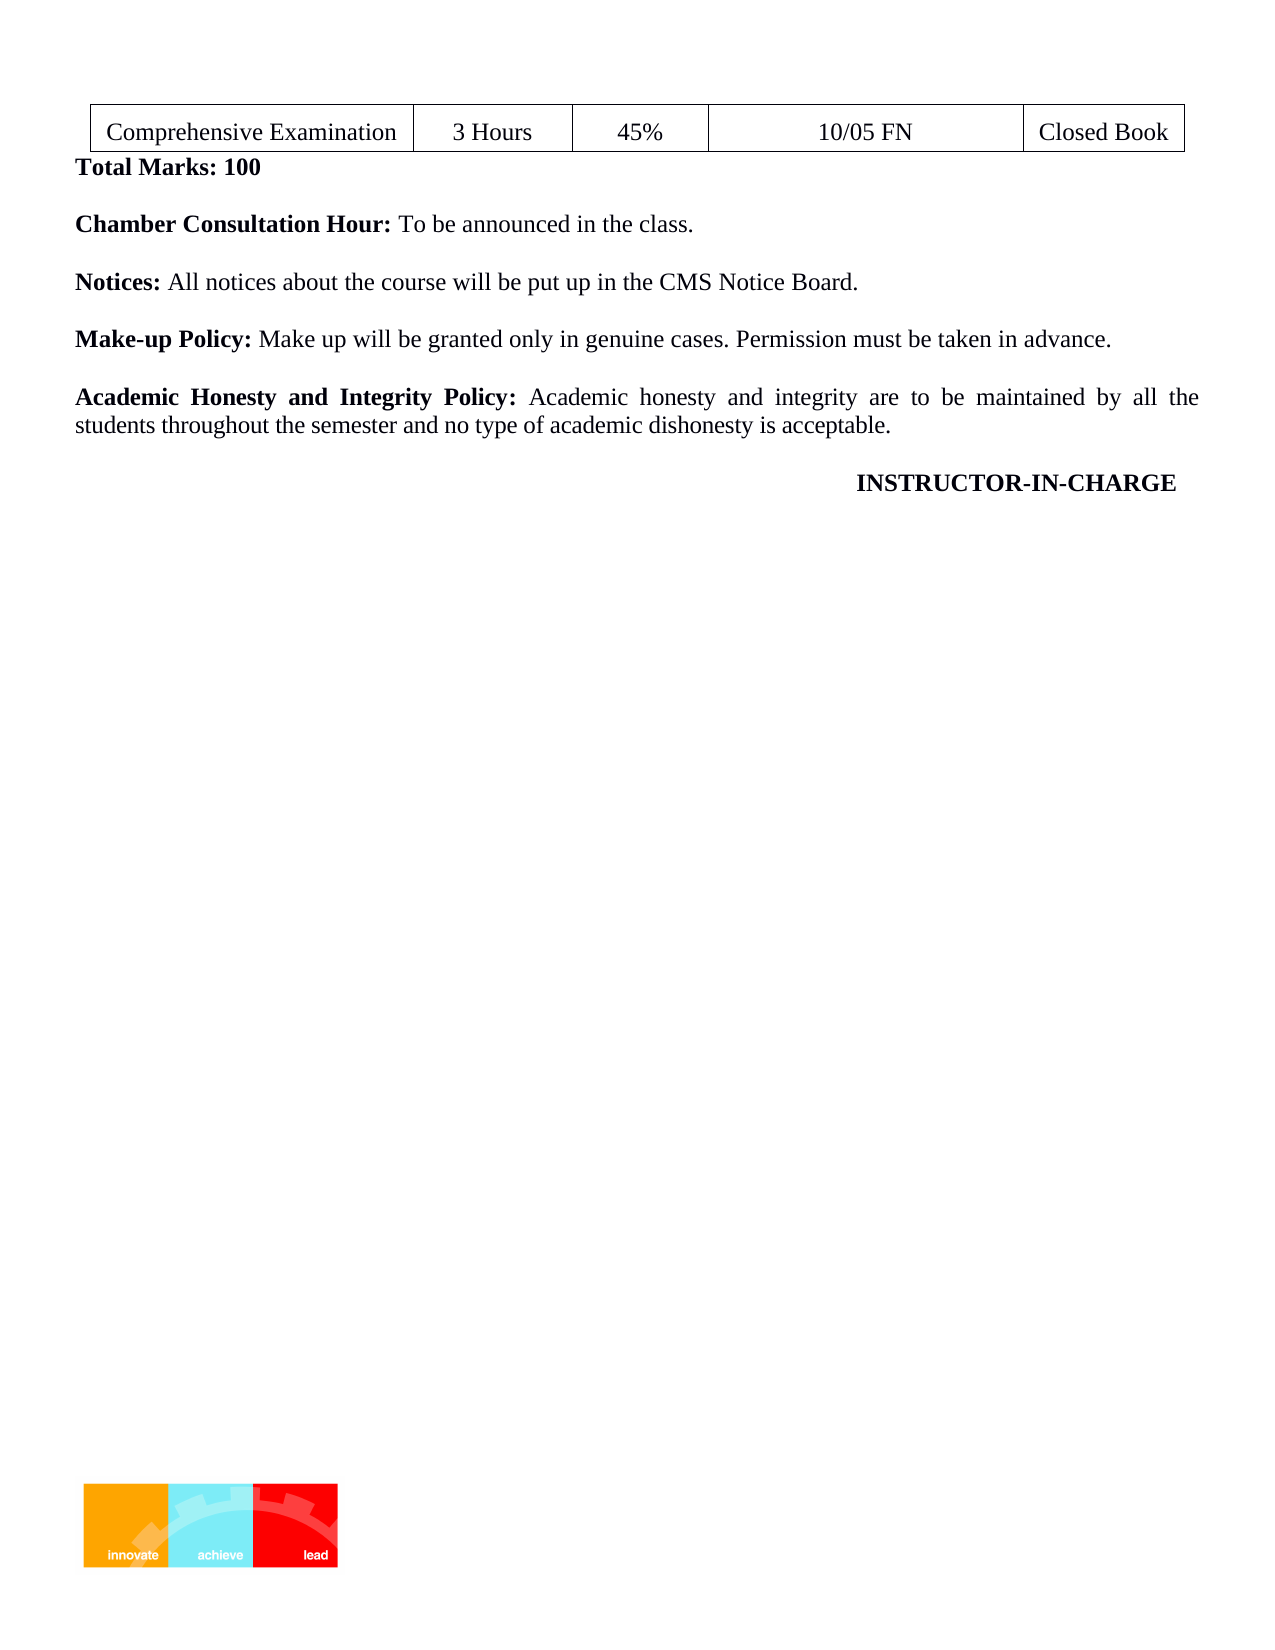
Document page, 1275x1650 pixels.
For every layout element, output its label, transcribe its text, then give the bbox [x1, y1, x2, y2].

table_cell 45% [573, 105, 708, 151]
table_cell 10/05 FN [709, 105, 1023, 151]
text INSTRUCTOR-IN-CHARGE [75, 468, 1200, 497]
text Academic Honesty and Integrity Policy: Academic honesty and integrity are to be maintained by all the students throughout the semester and no type of academic dishonesty is acceptable. [75, 382, 1200, 439]
table_cell 3 Hours [414, 105, 572, 151]
text Notices: All notices about the course will be put up in the CMS Notice Board. [75, 267, 1200, 295]
table_cell Comprehensive Examination [91, 105, 413, 151]
text Chamber Consultation Hour: To be announced in the class. [75, 209, 1200, 238]
table_cell Closed Book [1024, 105, 1184, 151]
text Make-up Policy: Make up will be granted only in genuine cases. Permission must be taken in advance. [75, 324, 1200, 353]
text Total Marks: 100 [75, 152, 1200, 180]
picture [75, 1476, 346, 1575]
